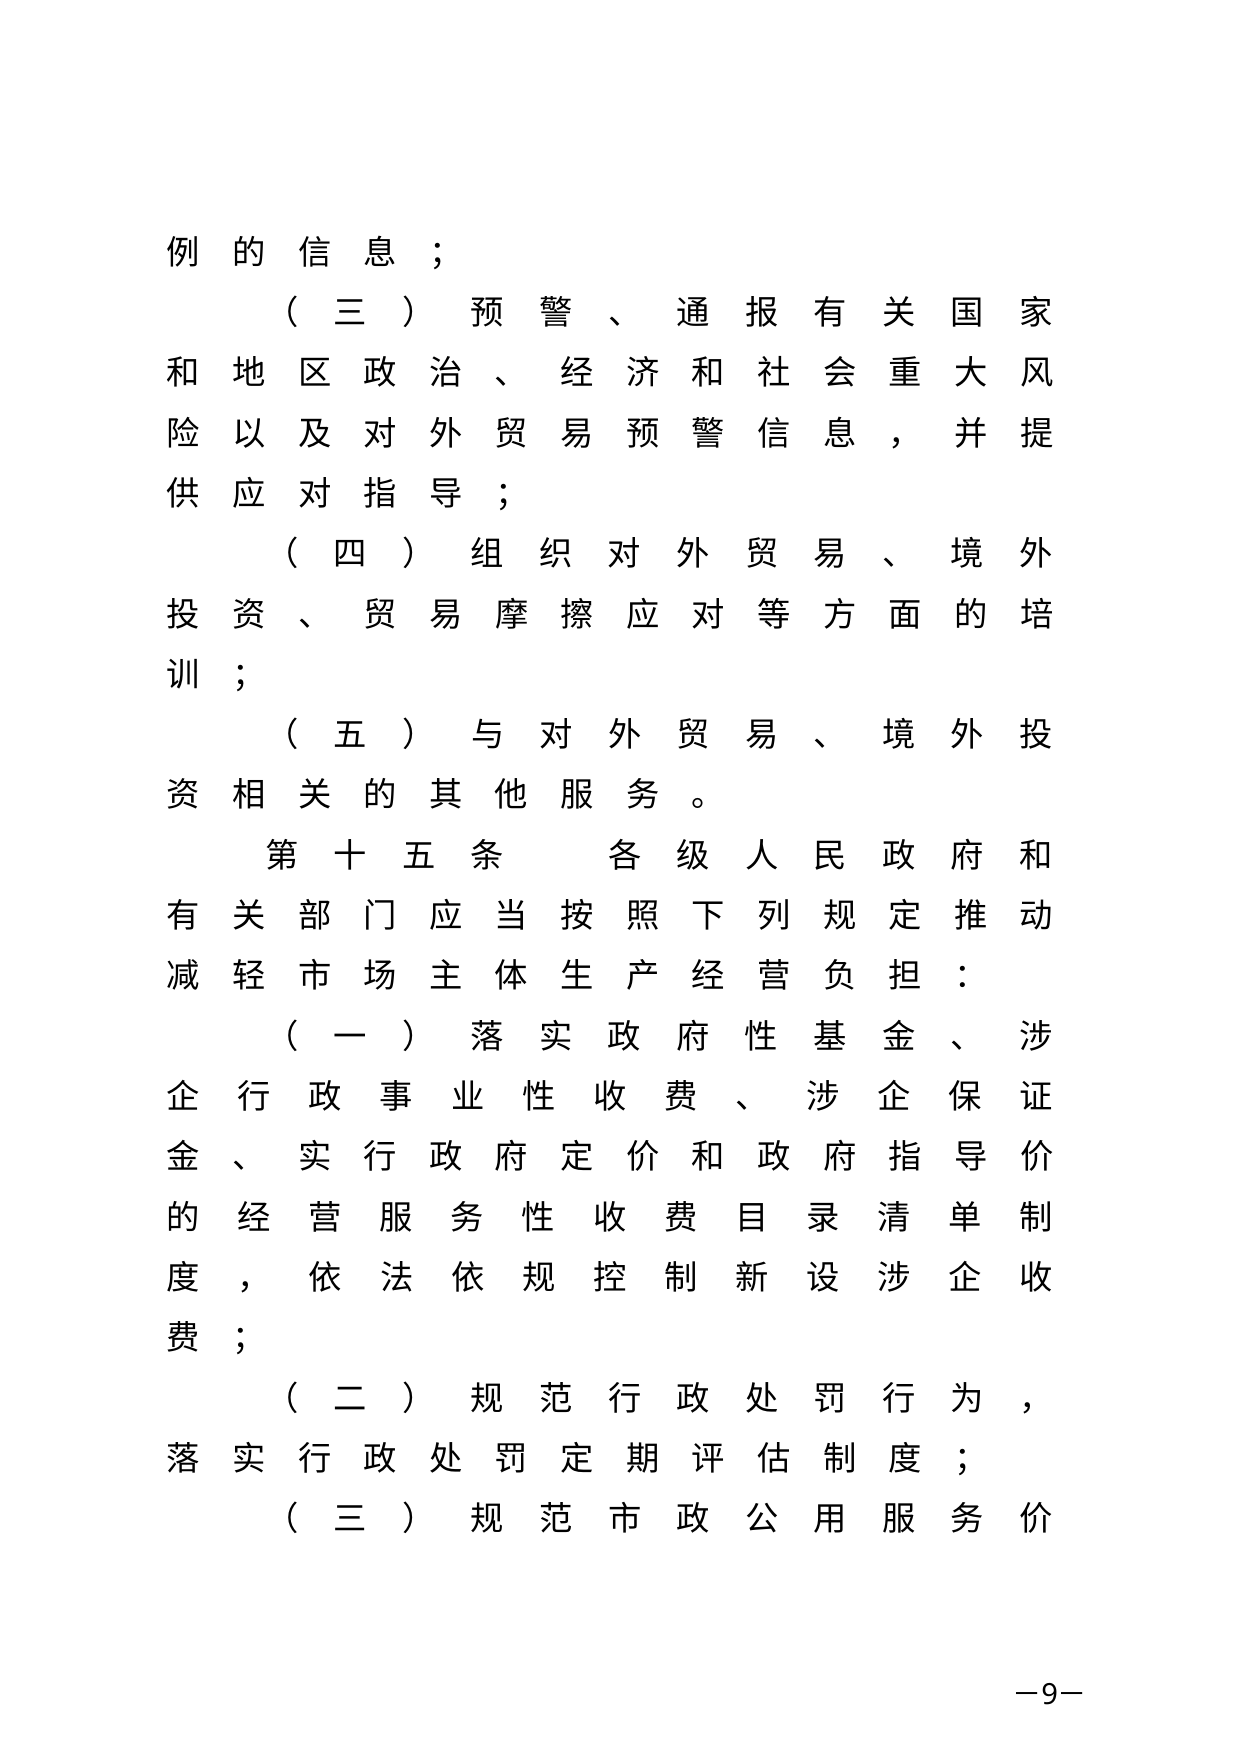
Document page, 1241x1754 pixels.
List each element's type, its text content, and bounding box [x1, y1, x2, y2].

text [167, 1486, 1085, 1546]
text （五）与对外贸易、境外投资相关的其他服务。 [167, 702, 1085, 822]
text （二）规范行政处罚行为，落实行政处罚定期评估制度； [167, 1365, 1085, 1486]
text （四）组织对外贸易、境外投资、贸易摩擦应对等方面的培训； [167, 521, 1085, 702]
text （三）预警、通报有关国家和地区政治、经济和社会重大风险以及对外贸易预警信息，并提供应对指导； [167, 280, 1085, 521]
text 第十五条 各级人民政府和有关部门应当按照下列规定推动减轻市场主体生产经营负担： [167, 822, 1085, 1003]
text （一）落实政府性基金、涉企行政事业性收费、涉企保证金、实行政府定价和政府指导价的经营服务性收费目录清单制度，依法依规控制新设涉企收费； [167, 1003, 1085, 1365]
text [167, 219, 1085, 280]
